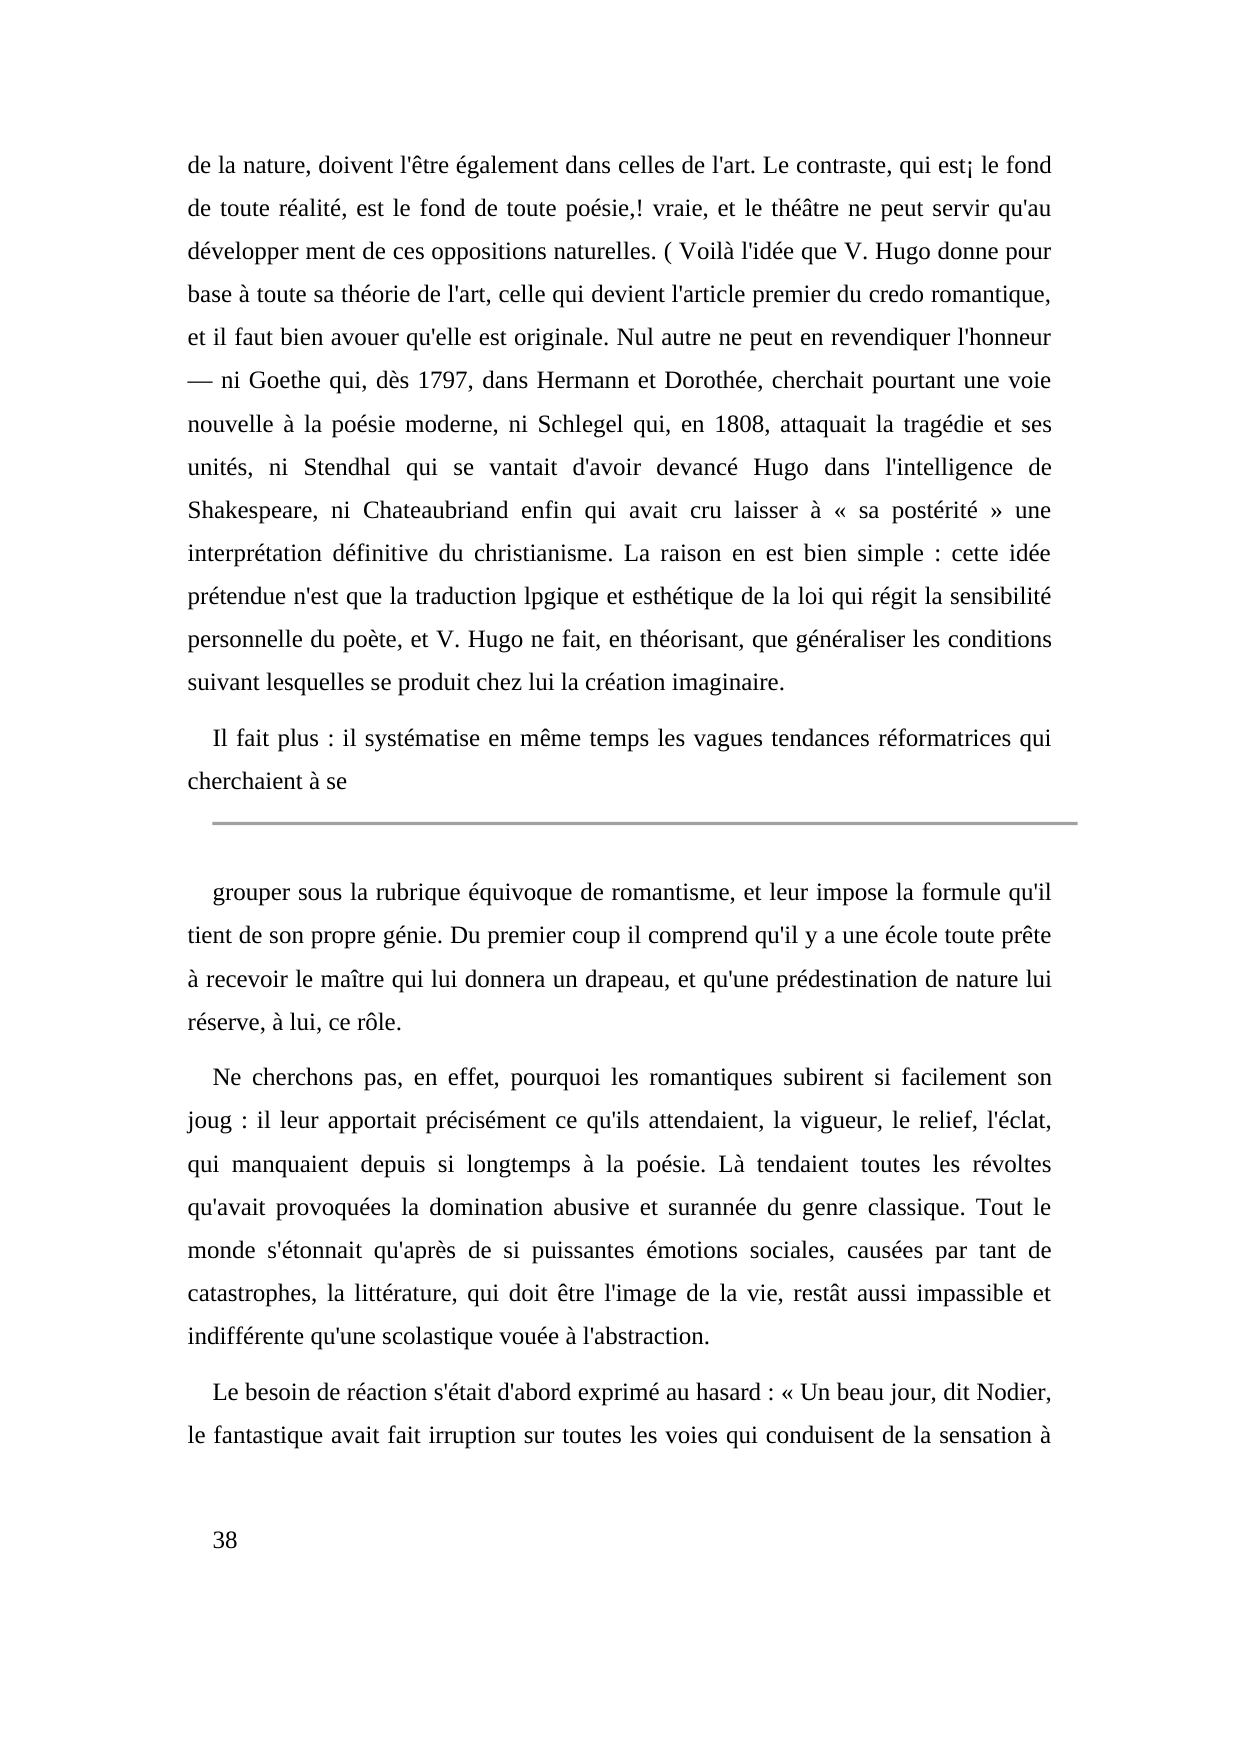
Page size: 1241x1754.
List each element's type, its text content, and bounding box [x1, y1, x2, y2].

text Il fait plus : il systématise en même temps les vagues tendances réformatrices qui cherchaient à se [187, 723, 1053, 795]
text grouper sous la rubrique équivoque de romantisme, et leur impose la formule qu'il tient de son propre génie. Du premier coup il comprend qu'il y a une école toute prête à recevoir le maître qui lui donnera un drapeau, et qu'une prédestination de nature lui réserve, à lui, ce rôle. [187, 877, 1053, 1036]
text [187, 1377, 1053, 1449]
text Ne cherchons pas, en effet, pourquoi les romantiques subirent si facilement son joug : il leur apportait précisément ce qu'ils attendaient, la vigueur, le relief, l'éclat, qui manquaient depuis si longtemps à la poésie. Là tendaient toutes les révoltes qu'avait provoquées la domination abusive et surannée du genre classique. Tout le monde s'étonnait qu'après de si puissantes émotions sociales, causées par tant de catastrophes, la littérature, qui doit être l'image de la vie, restât aussi impassible et indifférente qu'une scolastique vouée à l'abstraction. [187, 1062, 1053, 1350]
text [187, 150, 1053, 696]
